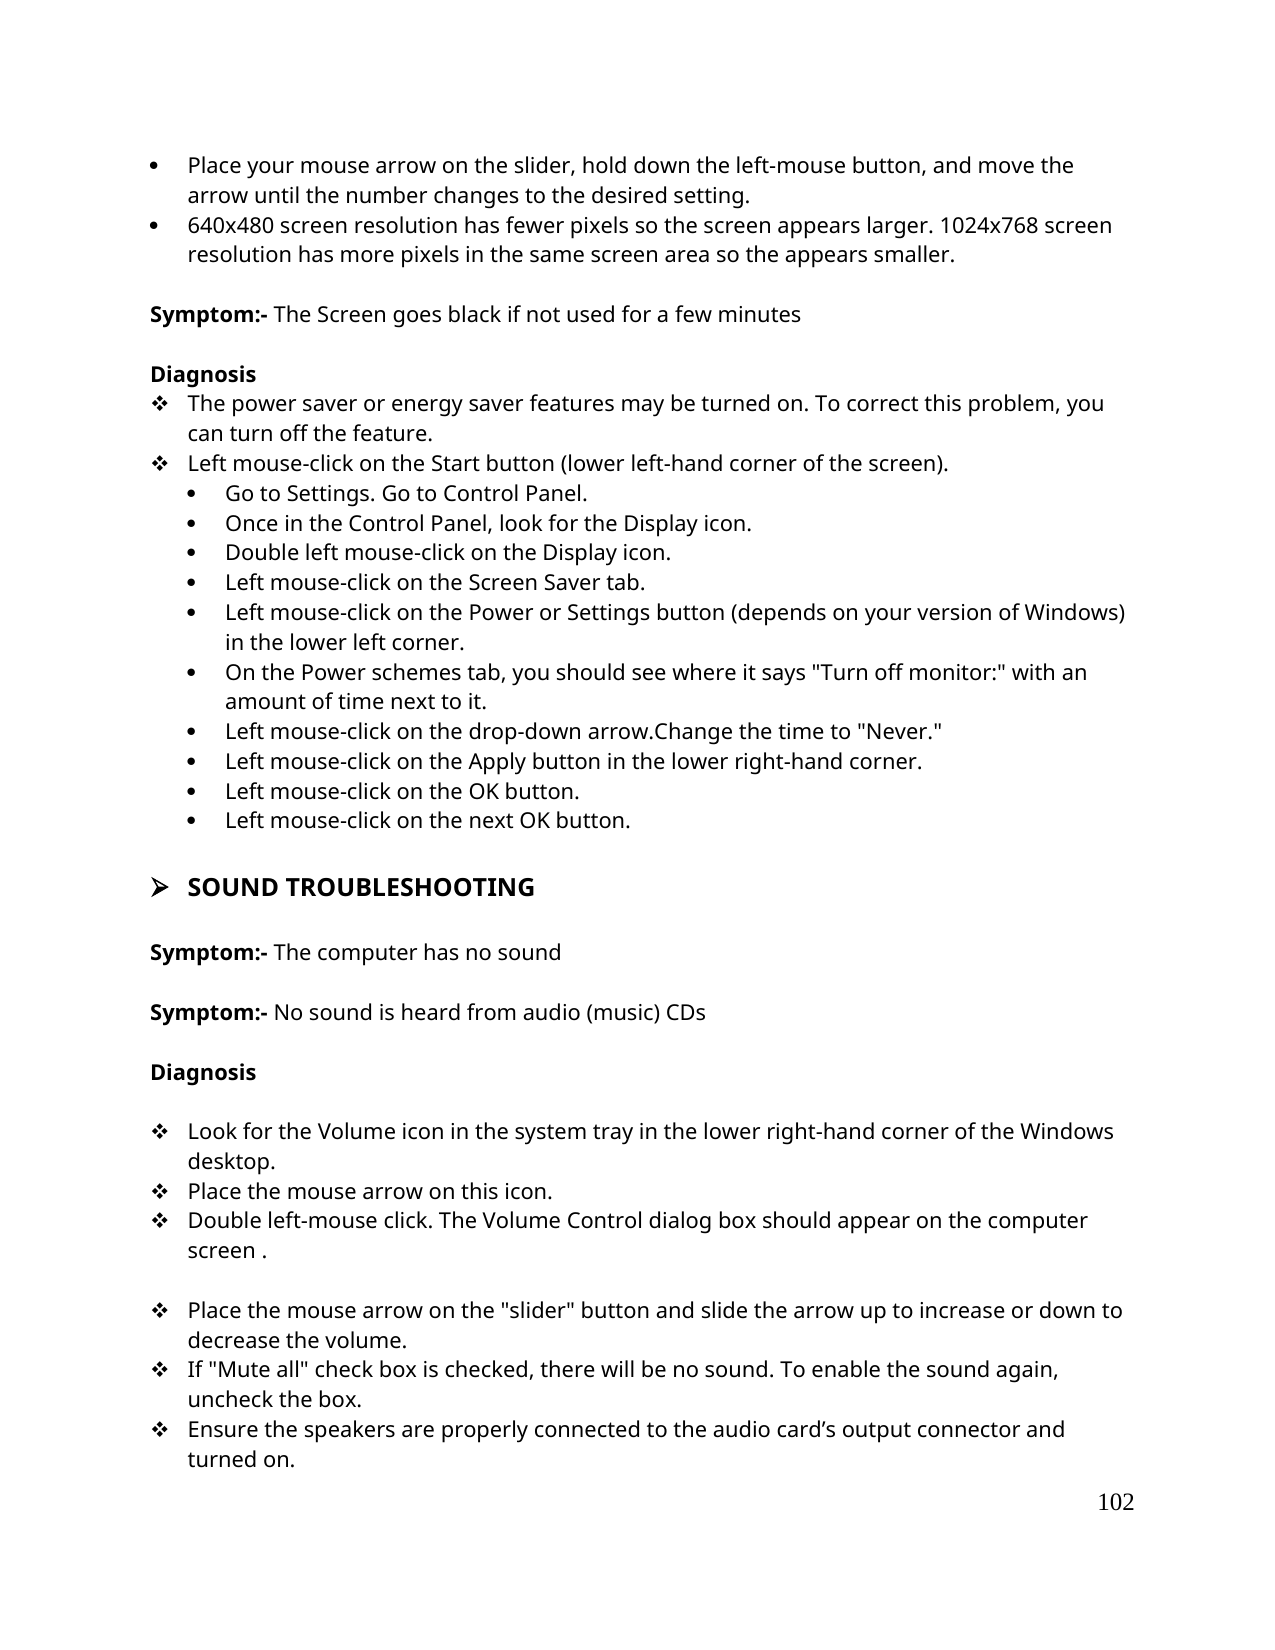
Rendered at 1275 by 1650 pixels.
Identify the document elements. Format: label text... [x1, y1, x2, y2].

list Left mouse-click on the Start button (lower left-hand corner of the screen). [150, 448, 1134, 478]
list If "Mute all" check box is checked, there will be no sound. To enable the sound again, uncheck the box. [150, 1354, 1134, 1414]
list Place the mouse arrow on this icon. [150, 1176, 1134, 1206]
list Look for the Volume icon in the system tray in the lower right-hand corner of the Windows desktop. [150, 1116, 1134, 1176]
list Once in the Control Panel, look for the Display icon. [187, 507, 1134, 537]
list Double left mouse-click on the Display icon. [187, 537, 1134, 567]
list Left mouse-click on the next OK button. [187, 805, 1134, 835]
list Place your mouse arrow on the slider, hold down the left-mouse button, and move the arrow until the number changes to the desired setting. [150, 150, 1134, 209]
list Left mouse-click on the drop-down arrow.Change the time to "Never." [187, 716, 1134, 746]
list Go to Settings. Go to Control Panel. [187, 478, 1134, 507]
list Left mouse-click on the OK button. [187, 776, 1134, 805]
list The power saver or energy saver features may be turned on. To correct this problem, you can turn off the feature. [150, 388, 1134, 448]
list Left mouse-click on the Apply button in the lower right-hand corner. [187, 746, 1134, 776]
text Diagnosis [150, 1057, 1134, 1086]
text Diagnosis [150, 358, 1134, 388]
list On the Power schemes tab, you should see where it says "Turn off monitor:" with an amount of time next to it. [187, 656, 1134, 716]
text Symptom:- The Screen goes black if not used for a few minutes [150, 299, 1134, 329]
list Place the mouse arrow on the "slider" button and slide the arrow up to increase or down to decrease the volume. [150, 1295, 1134, 1354]
list Double left-mouse click. The Volume Control dialog box should appear on the computer screen . [150, 1206, 1134, 1265]
list Ensure the speakers are properly connected to the audio card’s output connector and turned on. [150, 1414, 1134, 1474]
list Left mouse-click on the Screen Saver tab. [187, 567, 1134, 597]
list SOUND TROUBLESHOOTING [150, 869, 1134, 903]
list 640x480 screen resolution has fewer pixels so the screen appears larger. 1024x768 screen resolution has more pixels in the same screen area so the appears smaller. [150, 209, 1134, 269]
text Symptom:- The computer has no sound [150, 937, 1134, 967]
list Left mouse-click on the Power or Settings button (depends on your version of Windows) in the lower left corner. [187, 597, 1134, 656]
text Symptom:- No sound is heard from audio (music) CDs [150, 997, 1134, 1027]
